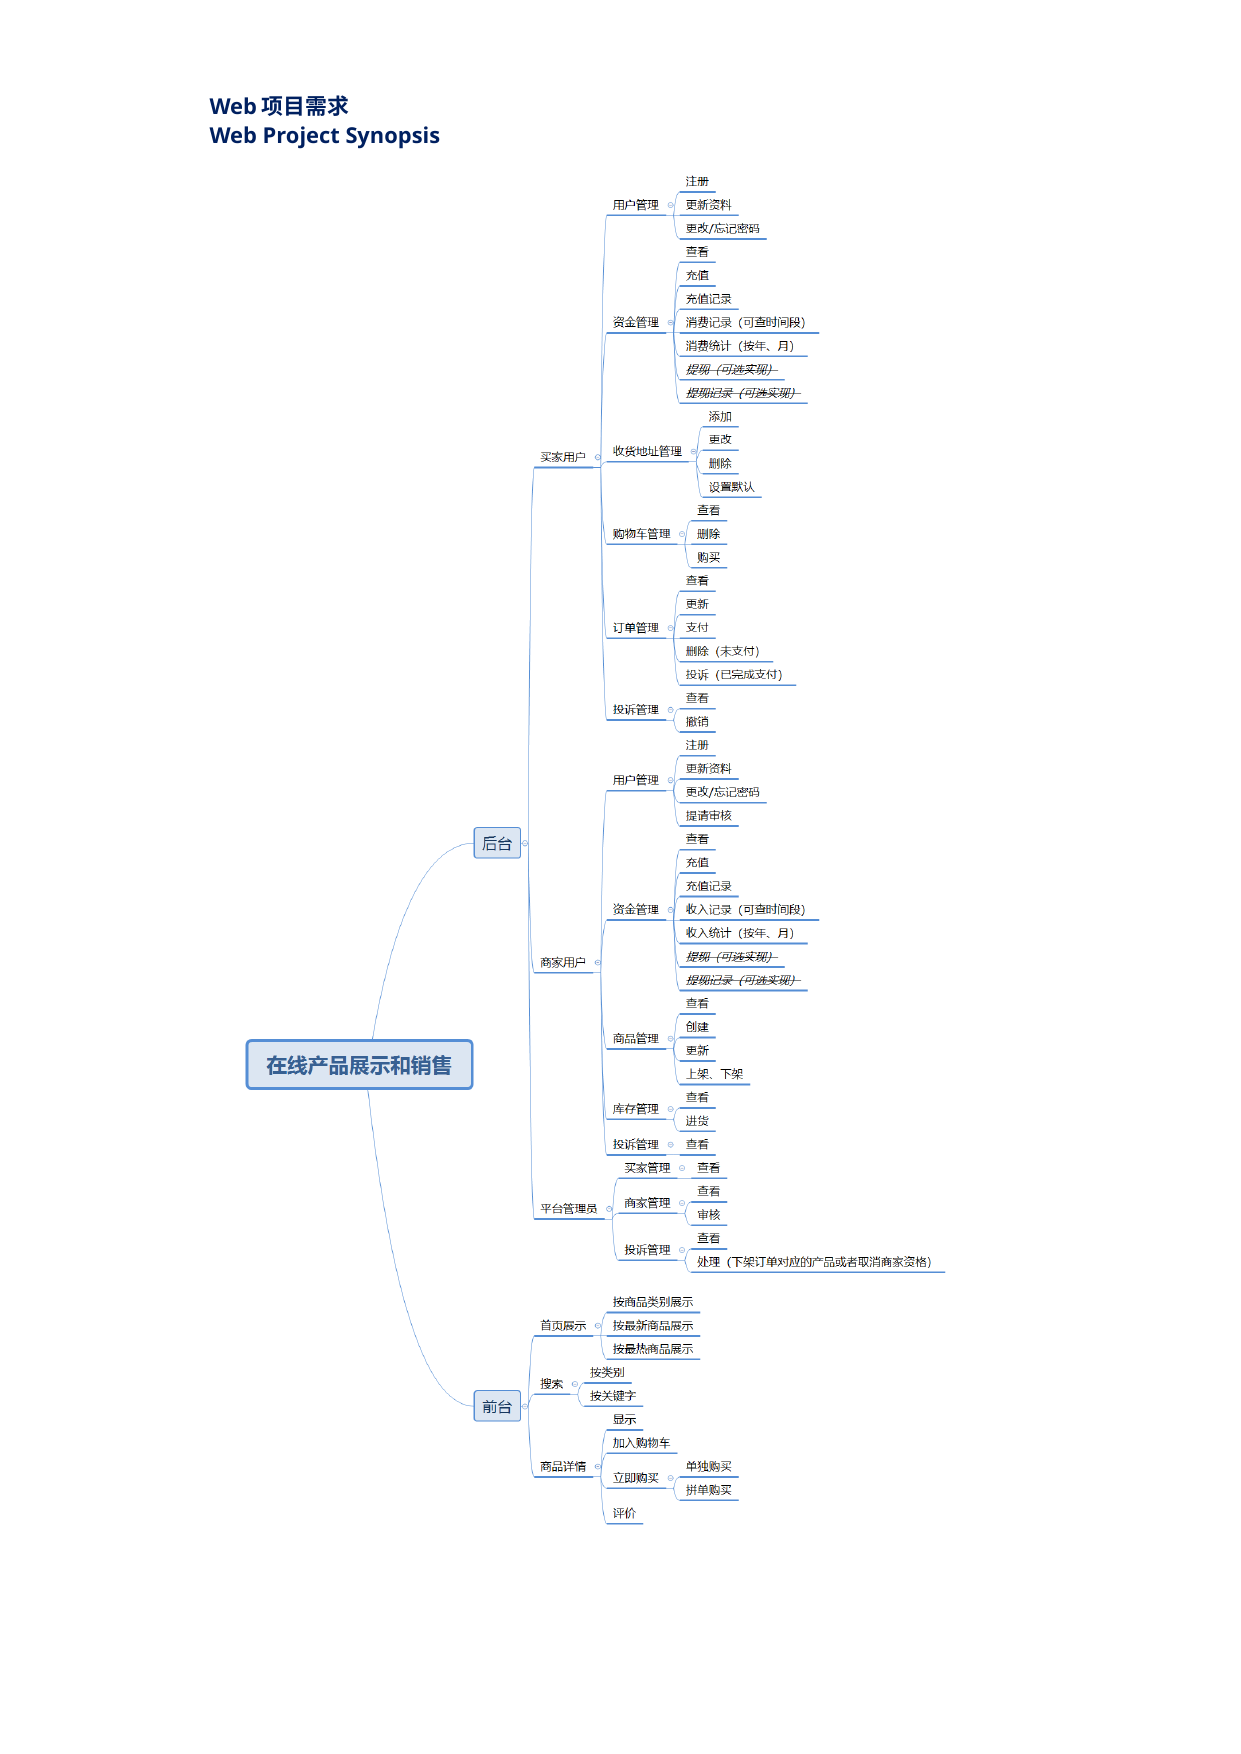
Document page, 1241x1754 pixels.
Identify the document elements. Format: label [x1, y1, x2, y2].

picture [237, 162, 955, 1533]
